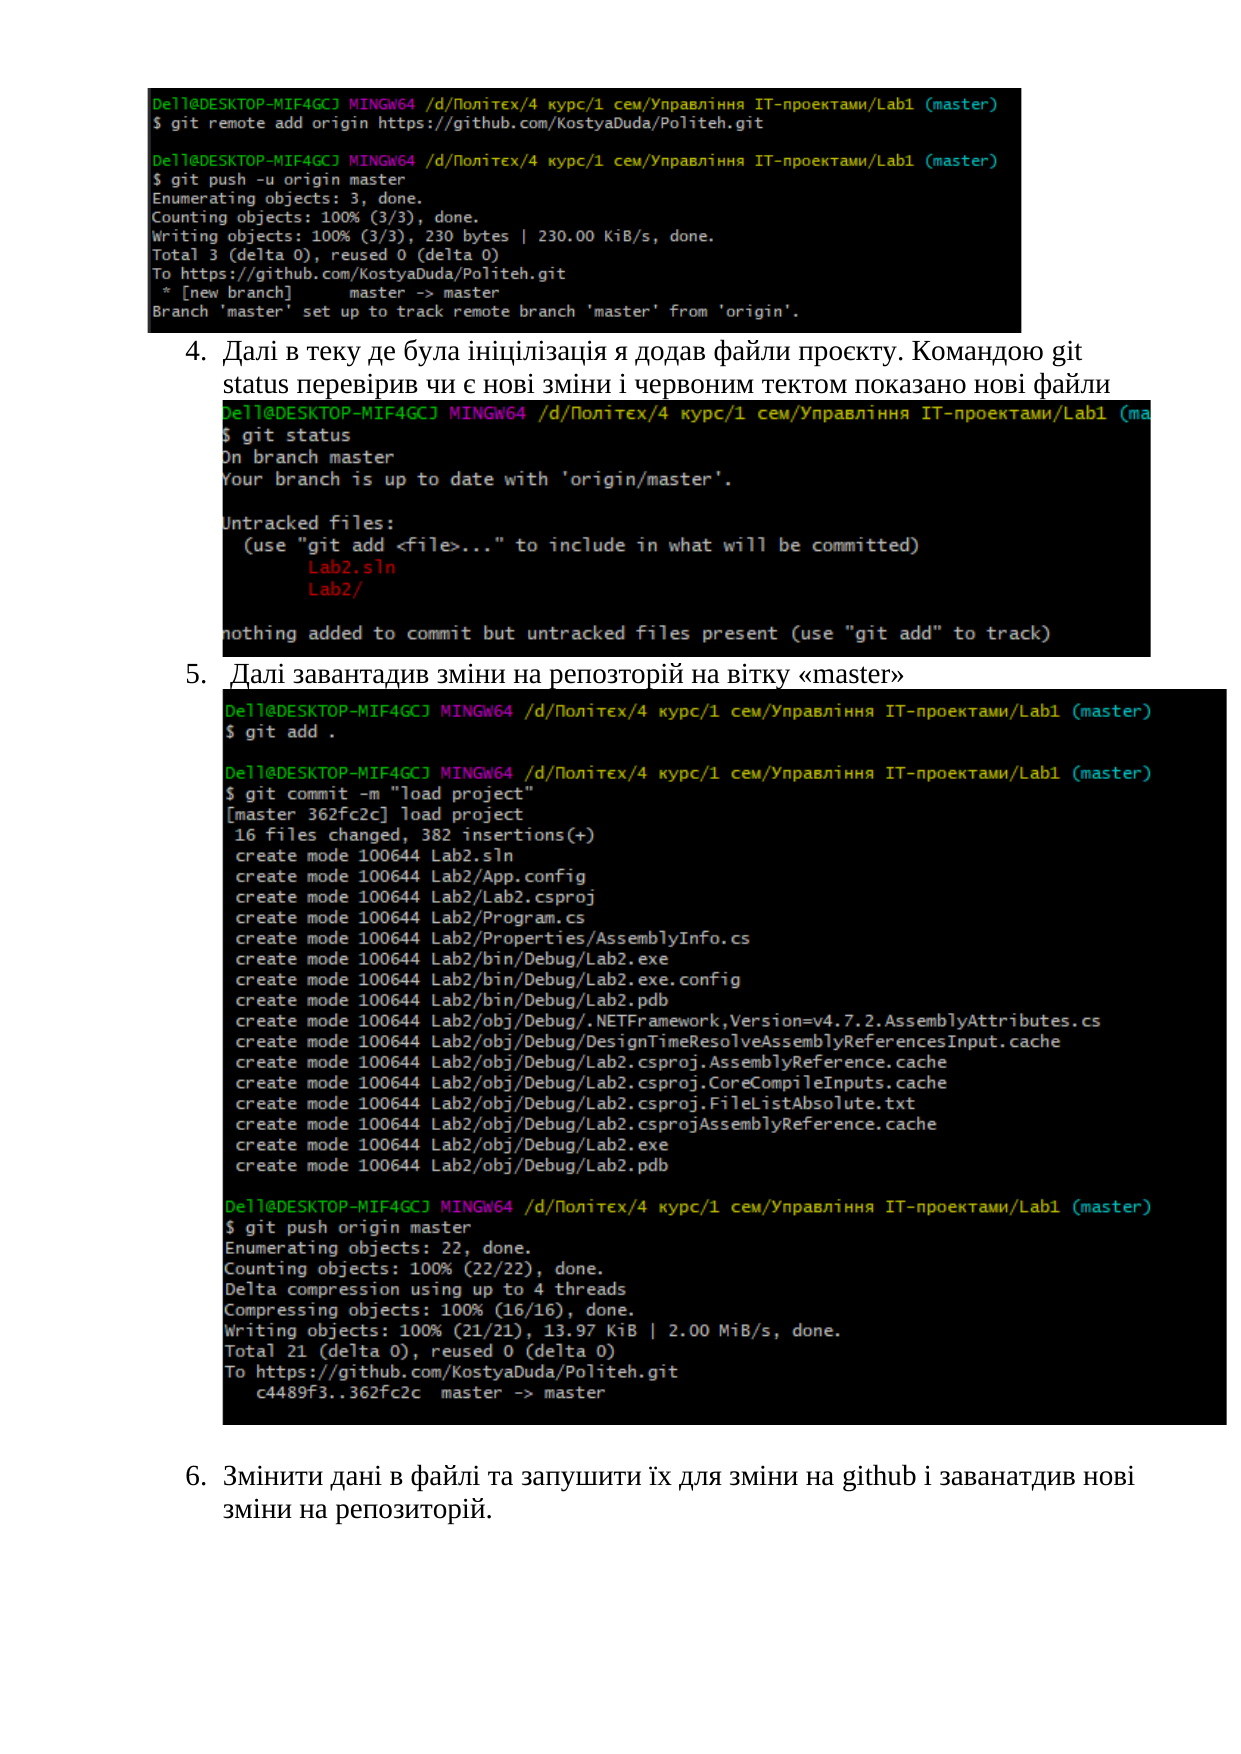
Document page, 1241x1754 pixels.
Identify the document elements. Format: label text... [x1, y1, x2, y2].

list Змінити дані в файлі та запушити їх для зміни на github і заванатдив нові зміни на репозиторій. [185, 1458, 1152, 1525]
picture [222, 400, 1151, 657]
picture [222, 689, 1227, 1425]
picture [147, 88, 1022, 333]
